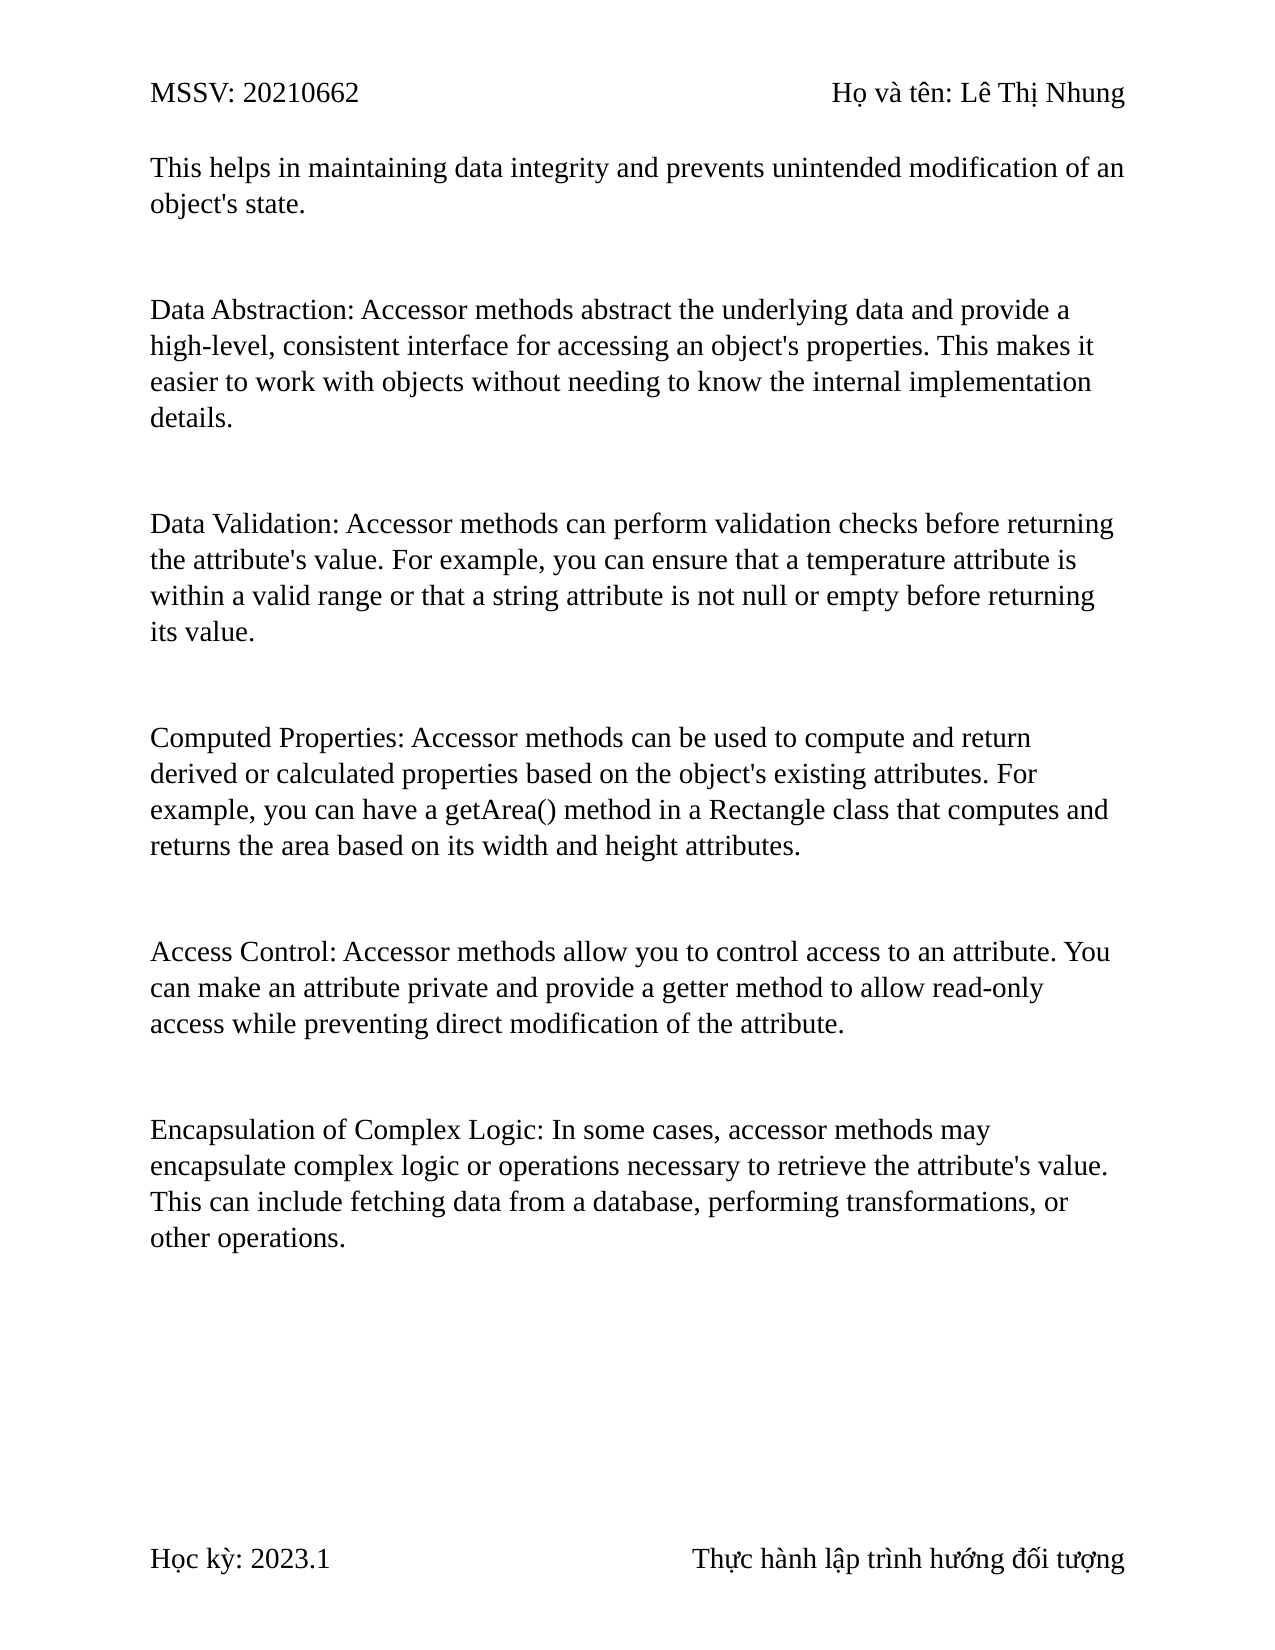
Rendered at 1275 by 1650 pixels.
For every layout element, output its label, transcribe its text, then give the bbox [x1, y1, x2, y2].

text Computed Properties: Accessor methods can be used to compute and return derived or calculated properties based on the object's existing attributes. For example, you can have a getArea() method in a Rectangle class that computes and returns the area based on its width and height attributes. [150, 720, 1125, 862]
text Encapsulation of Complex Logic: In some cases, accessor methods may encapsulate complex logic or operations necessary to retrieve the attribute's value. This can include fetching data from a database, performing transformations, or other operations. [150, 1112, 1125, 1254]
text Access Control: Accessor methods allow you to control access to an attribute. You can make an attribute private and provide a getter method to allow read-only access while preventing direct modification of the attribute. [150, 934, 1125, 1040]
text Data Validation: Accessor methods can perform validation checks before returning the attribute's value. For example, you can ensure that a temperature attribute is within a valid range or that a string attribute is not null or empty before returning its value. [150, 506, 1125, 648]
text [150, 150, 1125, 220]
text Data Abstraction: Accessor methods abstract the underlying data and provide a high-level, consistent interface for accessing an object's properties. This makes it easier to work with objects without needing to know the internal implementation details. [150, 292, 1125, 434]
